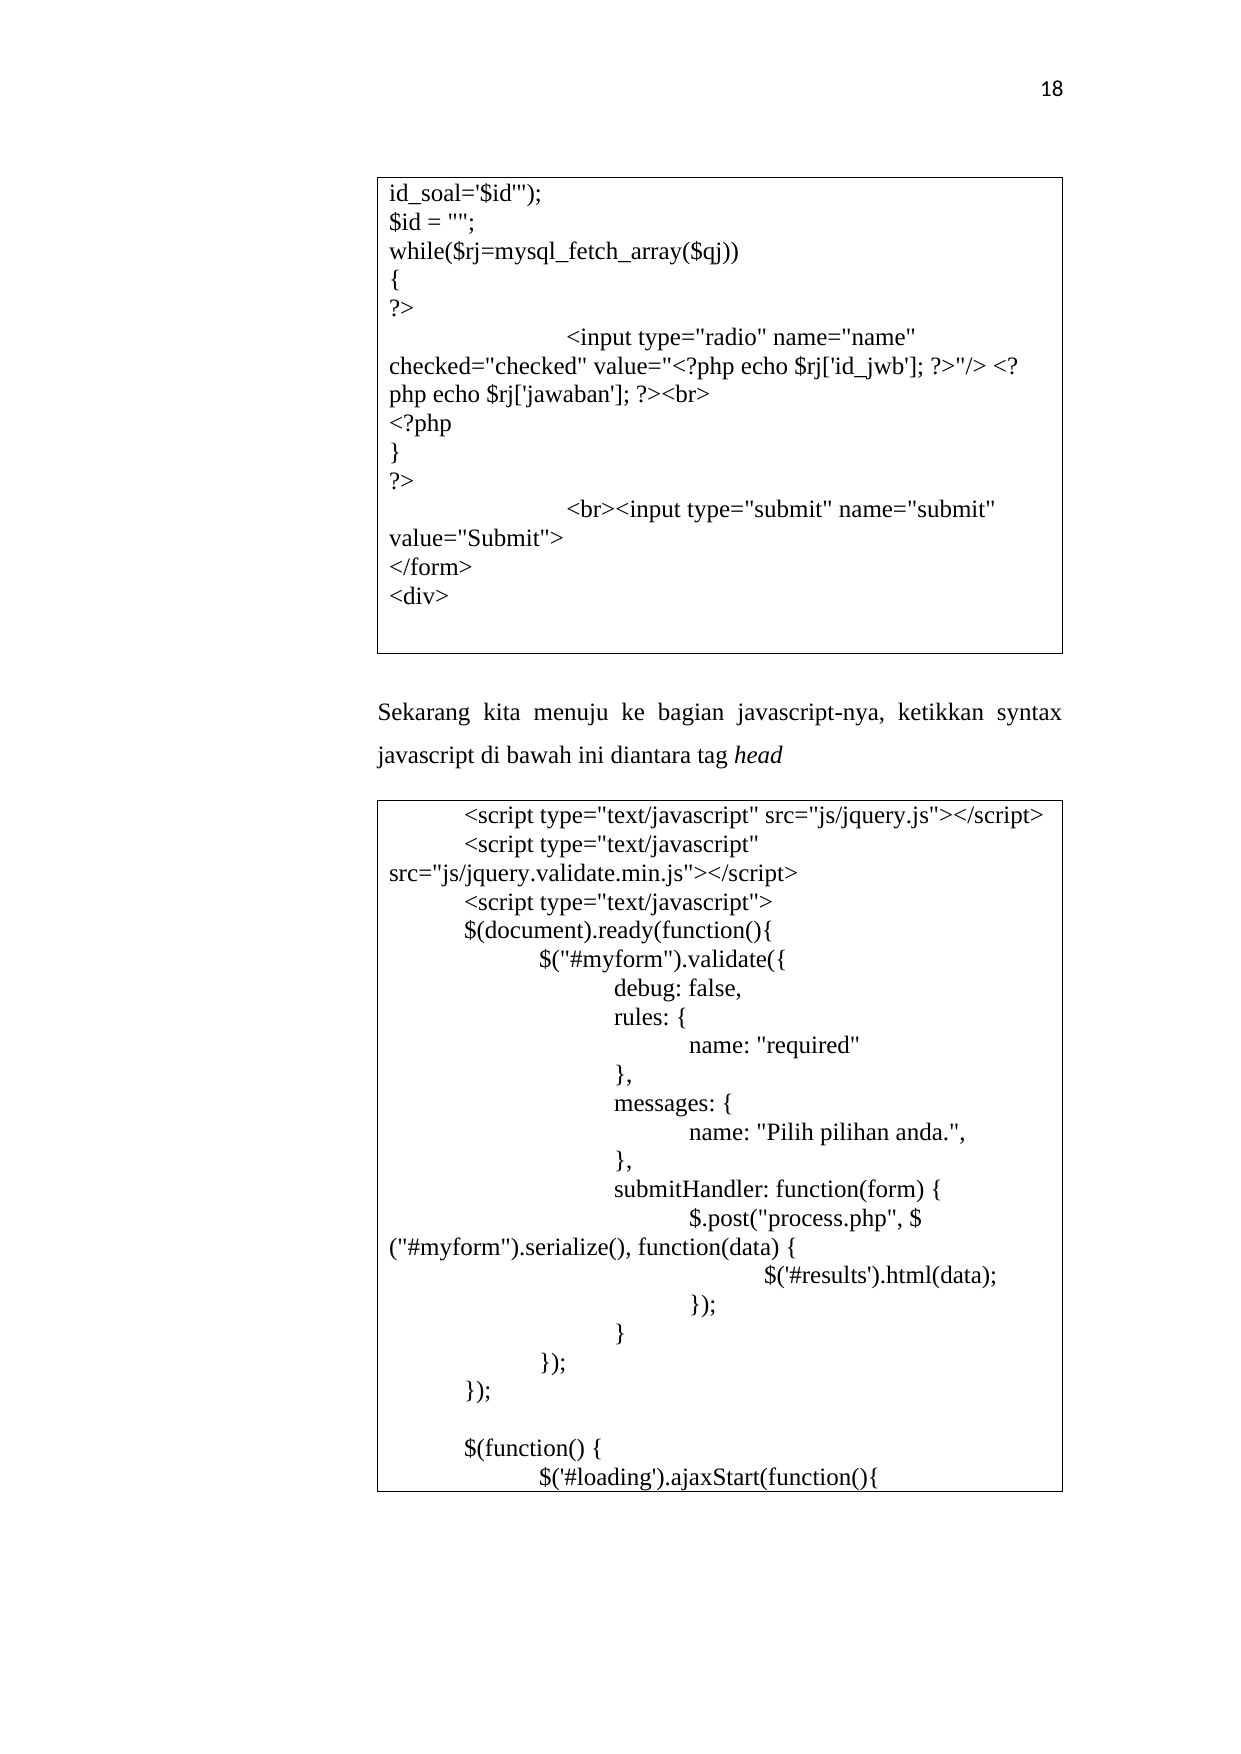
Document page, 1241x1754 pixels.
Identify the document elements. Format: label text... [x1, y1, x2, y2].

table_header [378, 178, 1062, 652]
list Sekarang kita menuju ke bagian javascript-nya, ketikkan syntax javascript di bawah ini diantara tag head [377, 697, 1063, 768]
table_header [378, 801, 1062, 1491]
